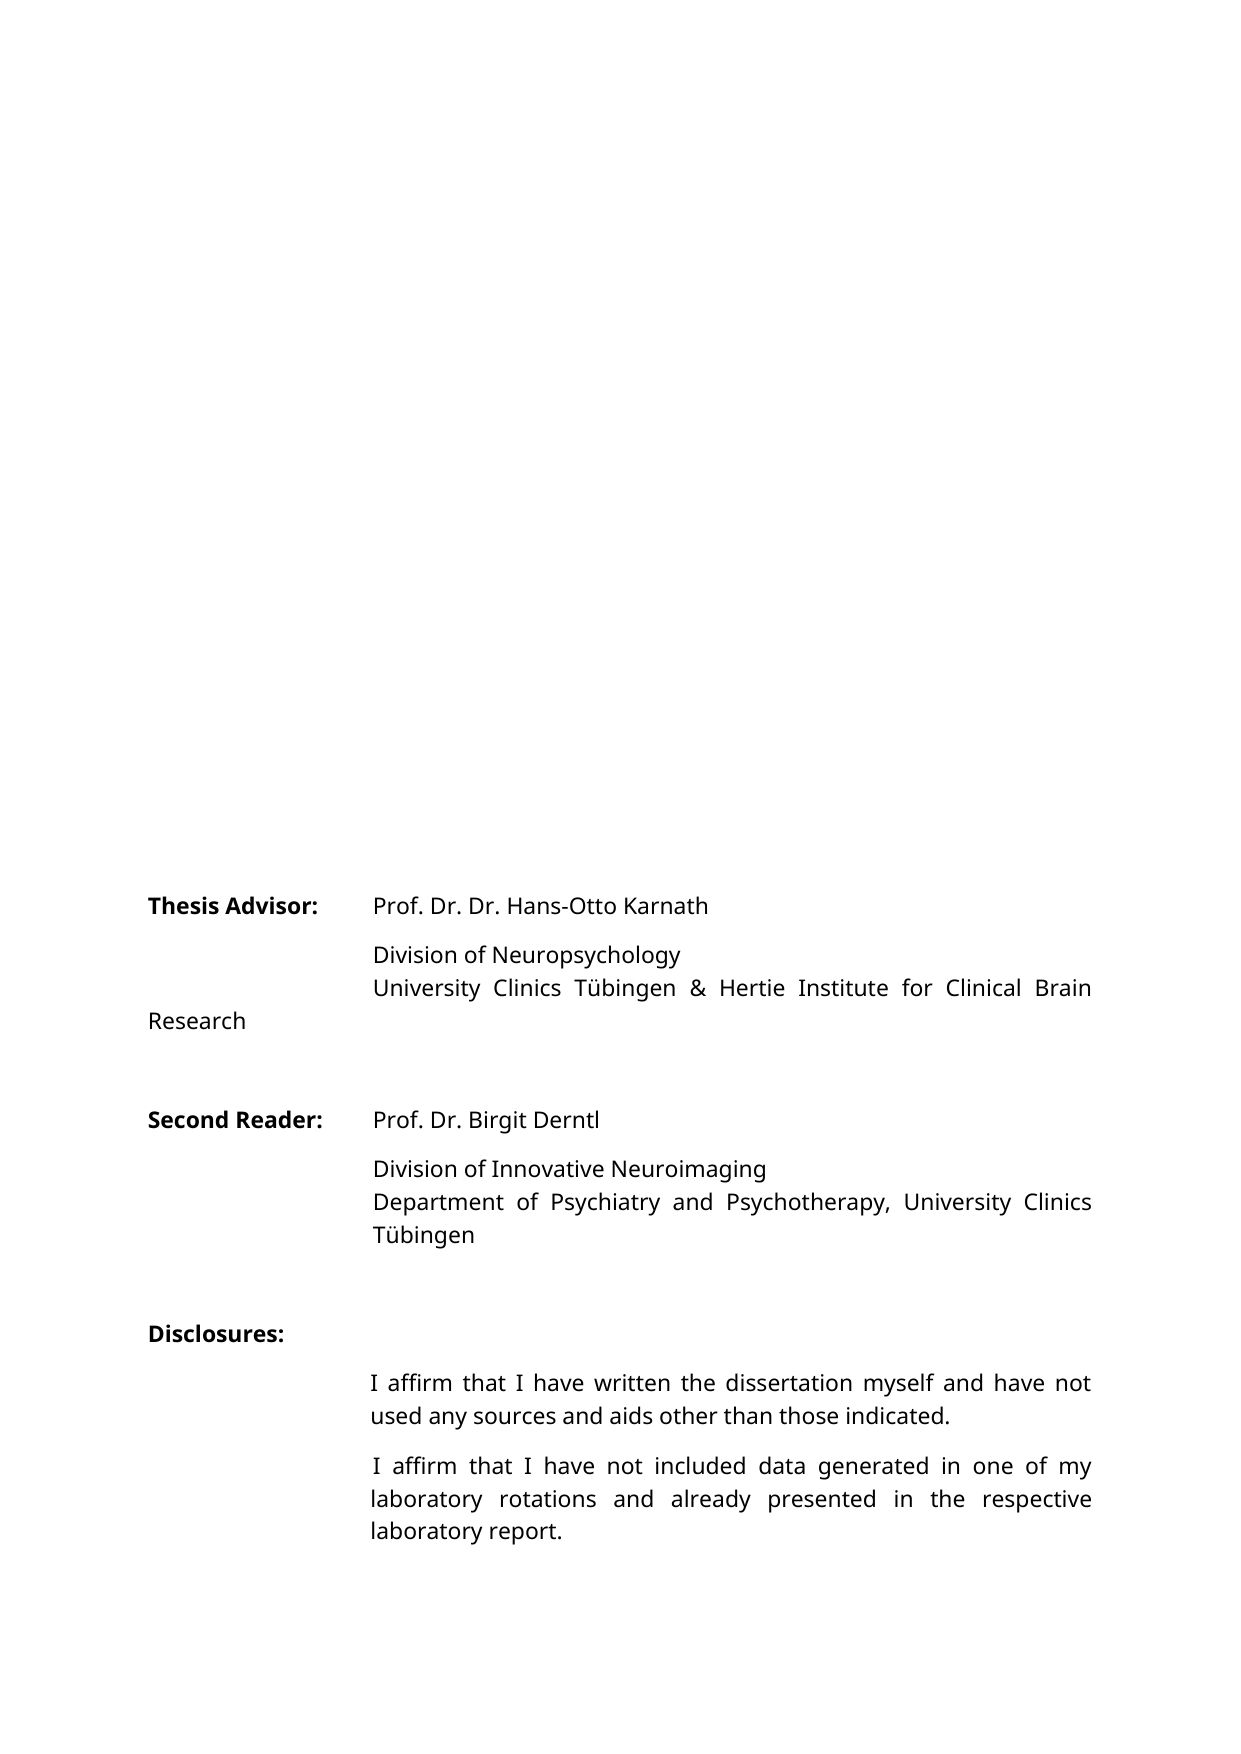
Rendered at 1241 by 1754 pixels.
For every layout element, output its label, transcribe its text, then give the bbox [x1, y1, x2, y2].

text Division of Neuropsychology University Clinics Tübingen & Hertie Institute for Clinical Brain Research [148, 939, 1093, 1036]
text Disclosures: [148, 1318, 1093, 1349]
text I affirm that I have written the dissertation myself and have not used any sources and aids other than those indicated. [370, 1367, 1093, 1431]
text Division of Innovative Neuroimaging Department of Psychiatry and Psychotherapy, University Clinics Tübingen [373, 1153, 1093, 1250]
text Second Reader: Prof. Dr. Birgit Derntl [148, 1104, 1093, 1135]
text Thesis Advisor: Prof. Dr. Dr. Hans-Otto Karnath [148, 890, 1093, 921]
text I affirm that I have not included data generated in one of my laboratory rotations and already presented in the respective laboratory report. [370, 1450, 1093, 1547]
